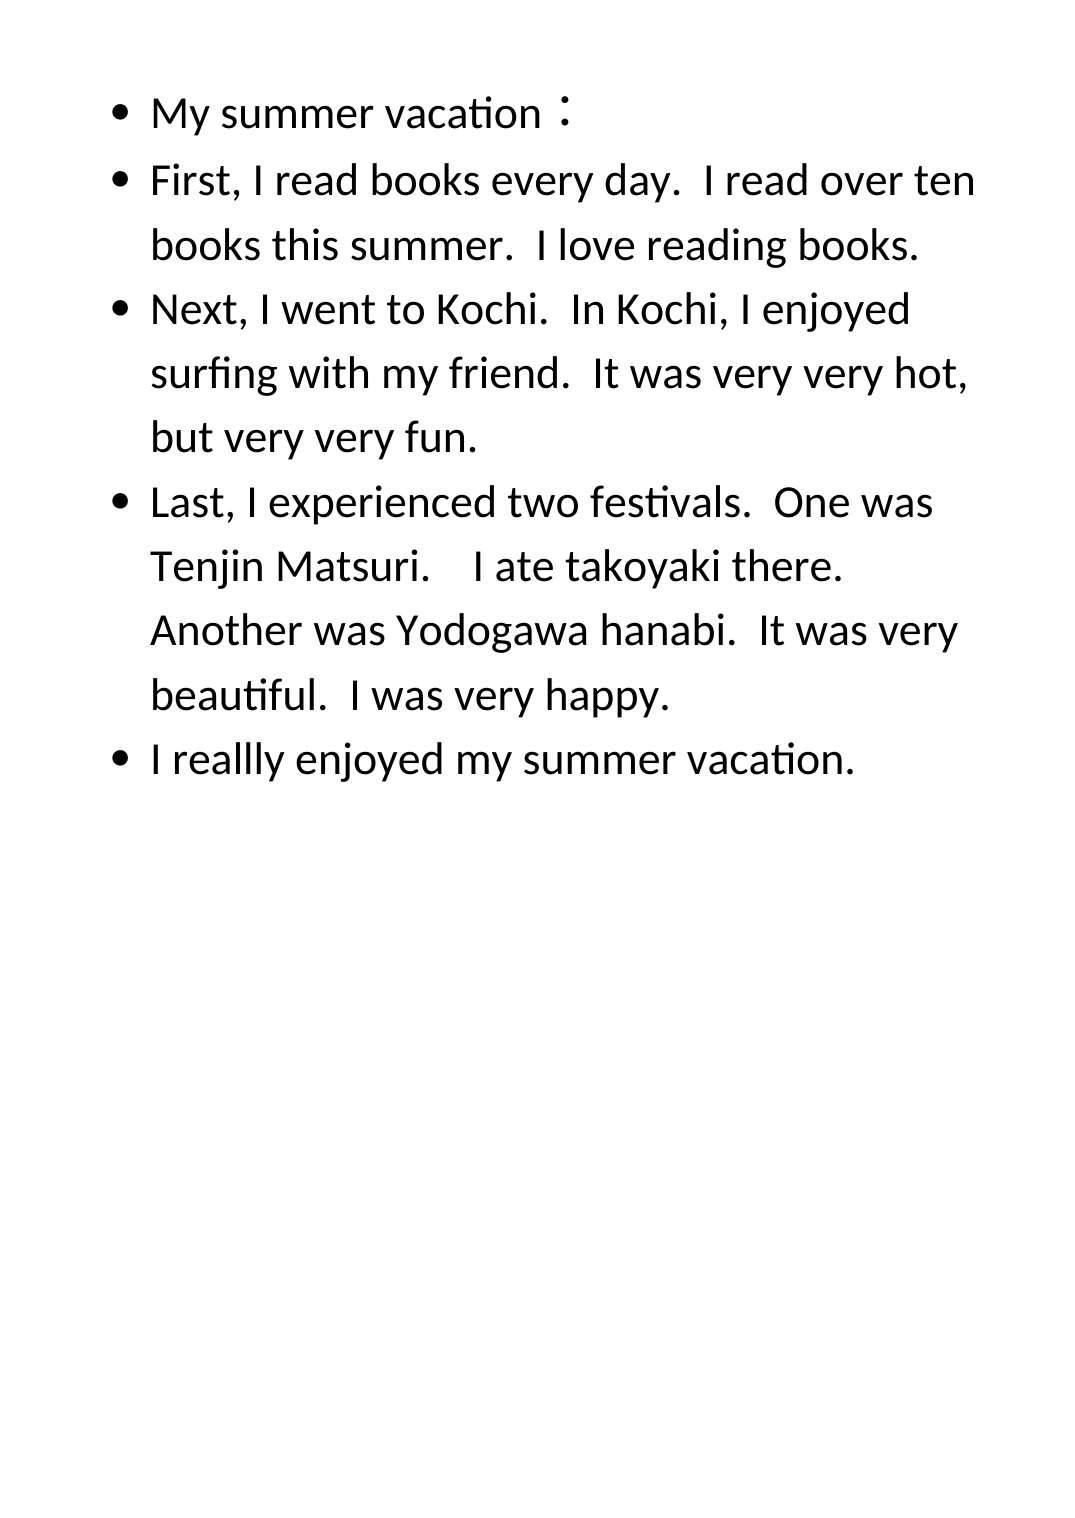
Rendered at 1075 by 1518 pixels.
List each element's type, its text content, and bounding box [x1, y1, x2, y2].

list Last, I experienced two festivals. One was Tenjin Matsuri. I ate takoyaki there. Another was Yodogawa hanabi. It was very beautiful. I was very happy. [112, 473, 1000, 721]
list First, I read books every day. I read over ten books this summer. I love reading books. [112, 151, 1000, 271]
list I reallly enjoyed my summer vacation. [112, 730, 1000, 786]
list My summer vacation： [112, 75, 1000, 141]
list Next, I went to Kochi. In Kochi, I enjoyed surfing with my friend. It was very very hot, but very very fun. [112, 280, 1000, 464]
